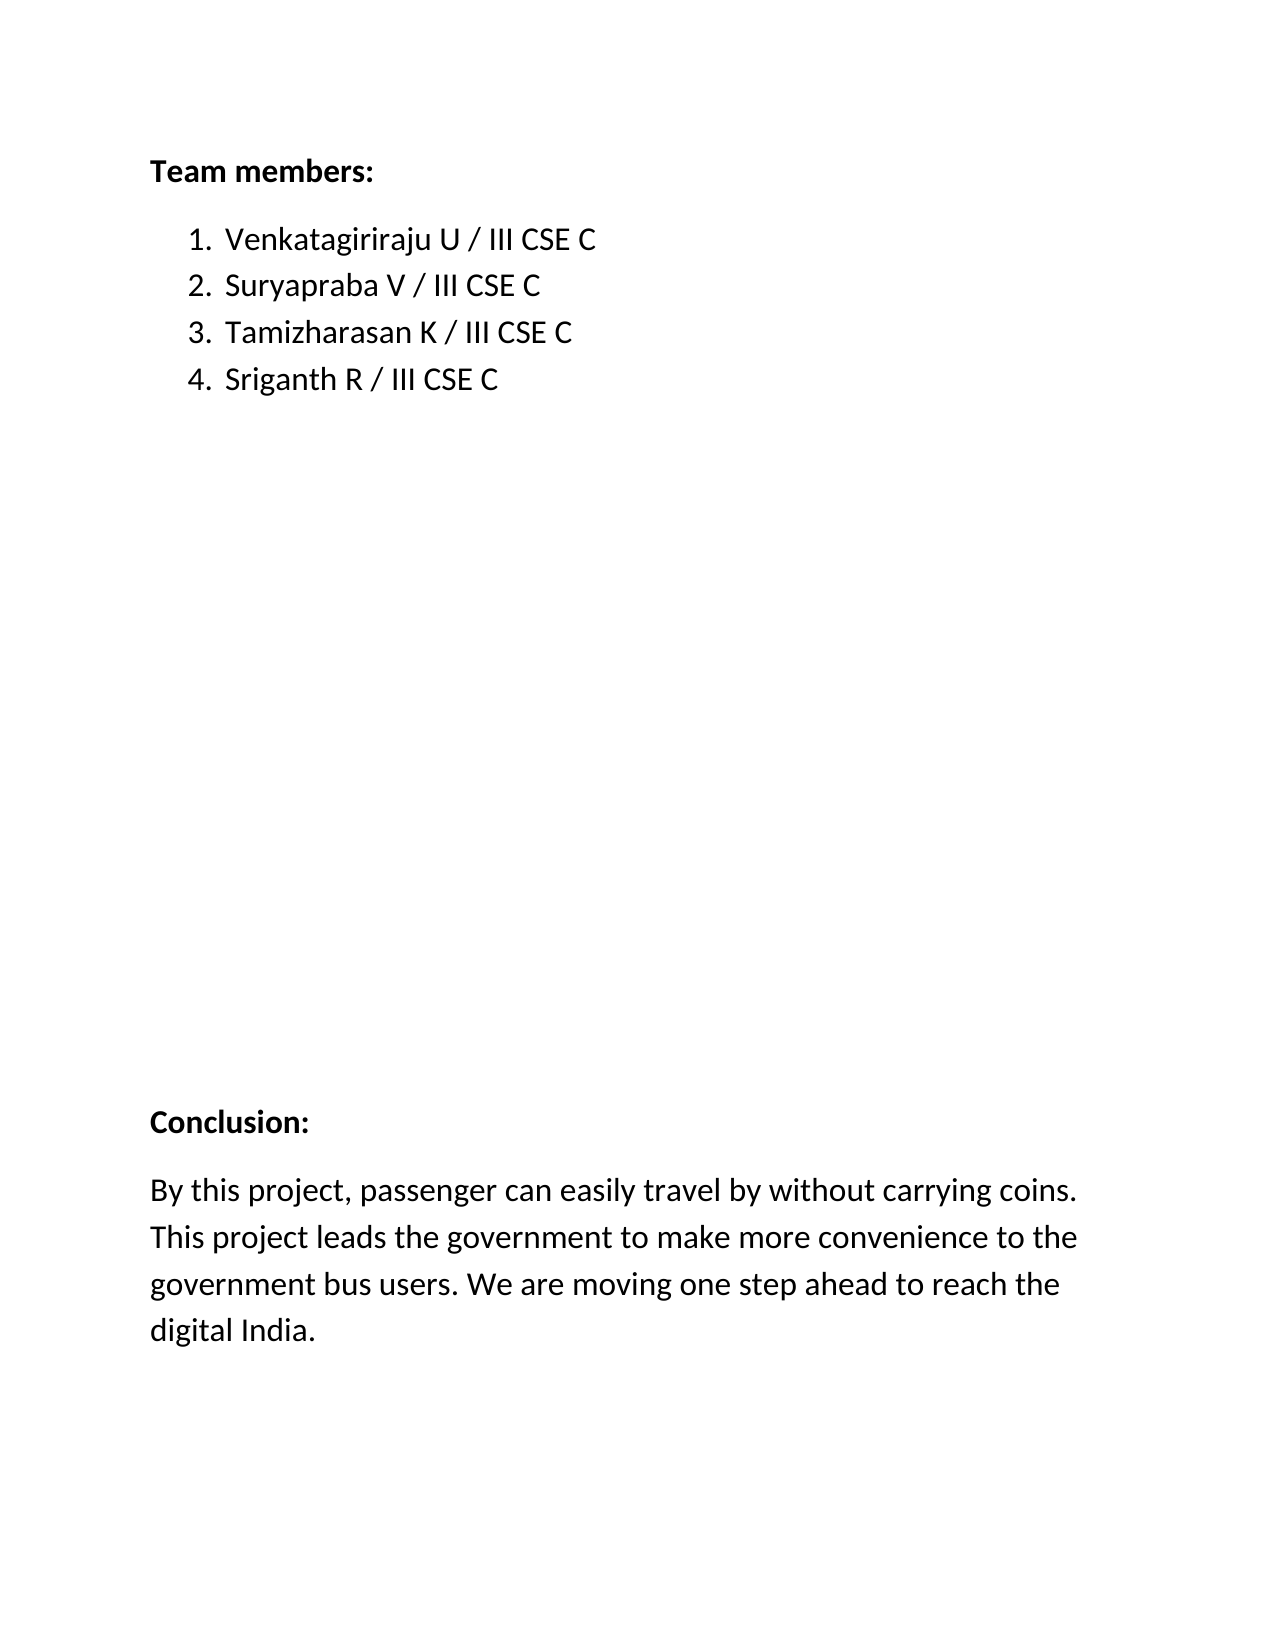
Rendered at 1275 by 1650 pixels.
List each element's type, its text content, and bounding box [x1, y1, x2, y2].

list Suryapraba V / III CSE C [187, 264, 1125, 305]
text Conclusion: [150, 1102, 1125, 1142]
text By this project, passenger can easily travel by without carrying coins. This project leads the government to make more convenience to the government bus users. We are moving one step ahead to reach the digital India. [150, 1169, 1125, 1350]
list Venkatagiriraju U / III CSE C [187, 218, 1125, 258]
text Team members: [150, 150, 1125, 191]
list Sriganth R / III CSE C [187, 358, 1125, 399]
list Tamizharasan K / III CSE C [187, 311, 1125, 352]
